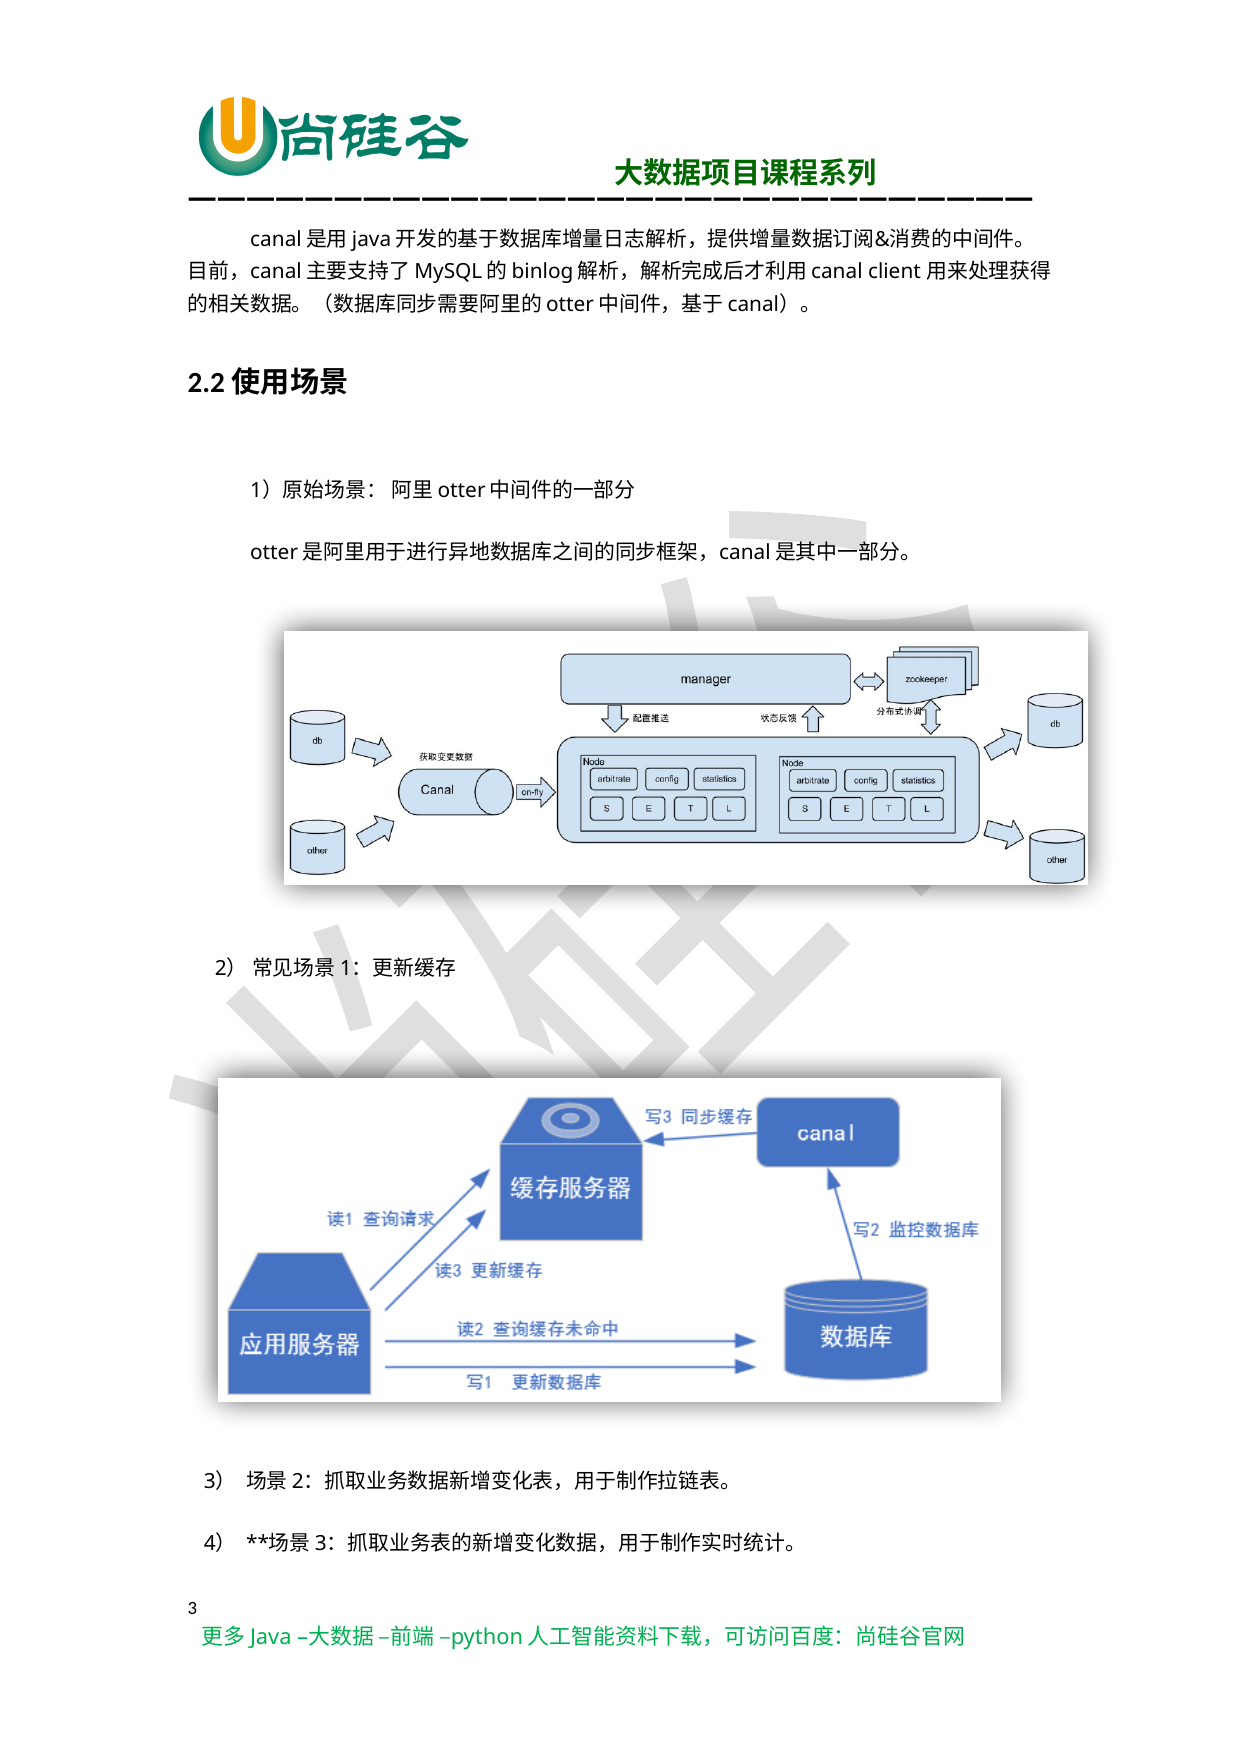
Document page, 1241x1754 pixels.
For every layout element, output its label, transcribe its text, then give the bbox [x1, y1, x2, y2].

picture [187, 88, 476, 184]
subtitle 2.2 使用场景 [187, 348, 1053, 413]
text 4） **场景3：抓取业务表的新增变化数据，用于制作实时统计。 [187, 1525, 1053, 1558]
text 2） 常见场景1：更新缓存 [187, 950, 1053, 983]
text canal是用java开发的基于数据库增量日志解析，提供增量数据订阅&消费的中间件。目前，canal主要支持了MySQL的binlog解析，解析完成后才利用canal client 用来处理获得的相关数据。（数据库同步需要阿里的otter中间件，基于canal）。 [187, 221, 1053, 318]
picture [218, 1078, 1001, 1402]
text otter是阿里用于进行异地数据库之间的同步框架，canal是其中一部分。 [187, 534, 1053, 567]
picture [284, 631, 1088, 885]
text 1）原始场景： 阿里otter中间件的一部分 [187, 473, 1053, 505]
text 3） 场景2：抓取业务数据新增变化表，用于制作拉链表。 [187, 1463, 1053, 1496]
